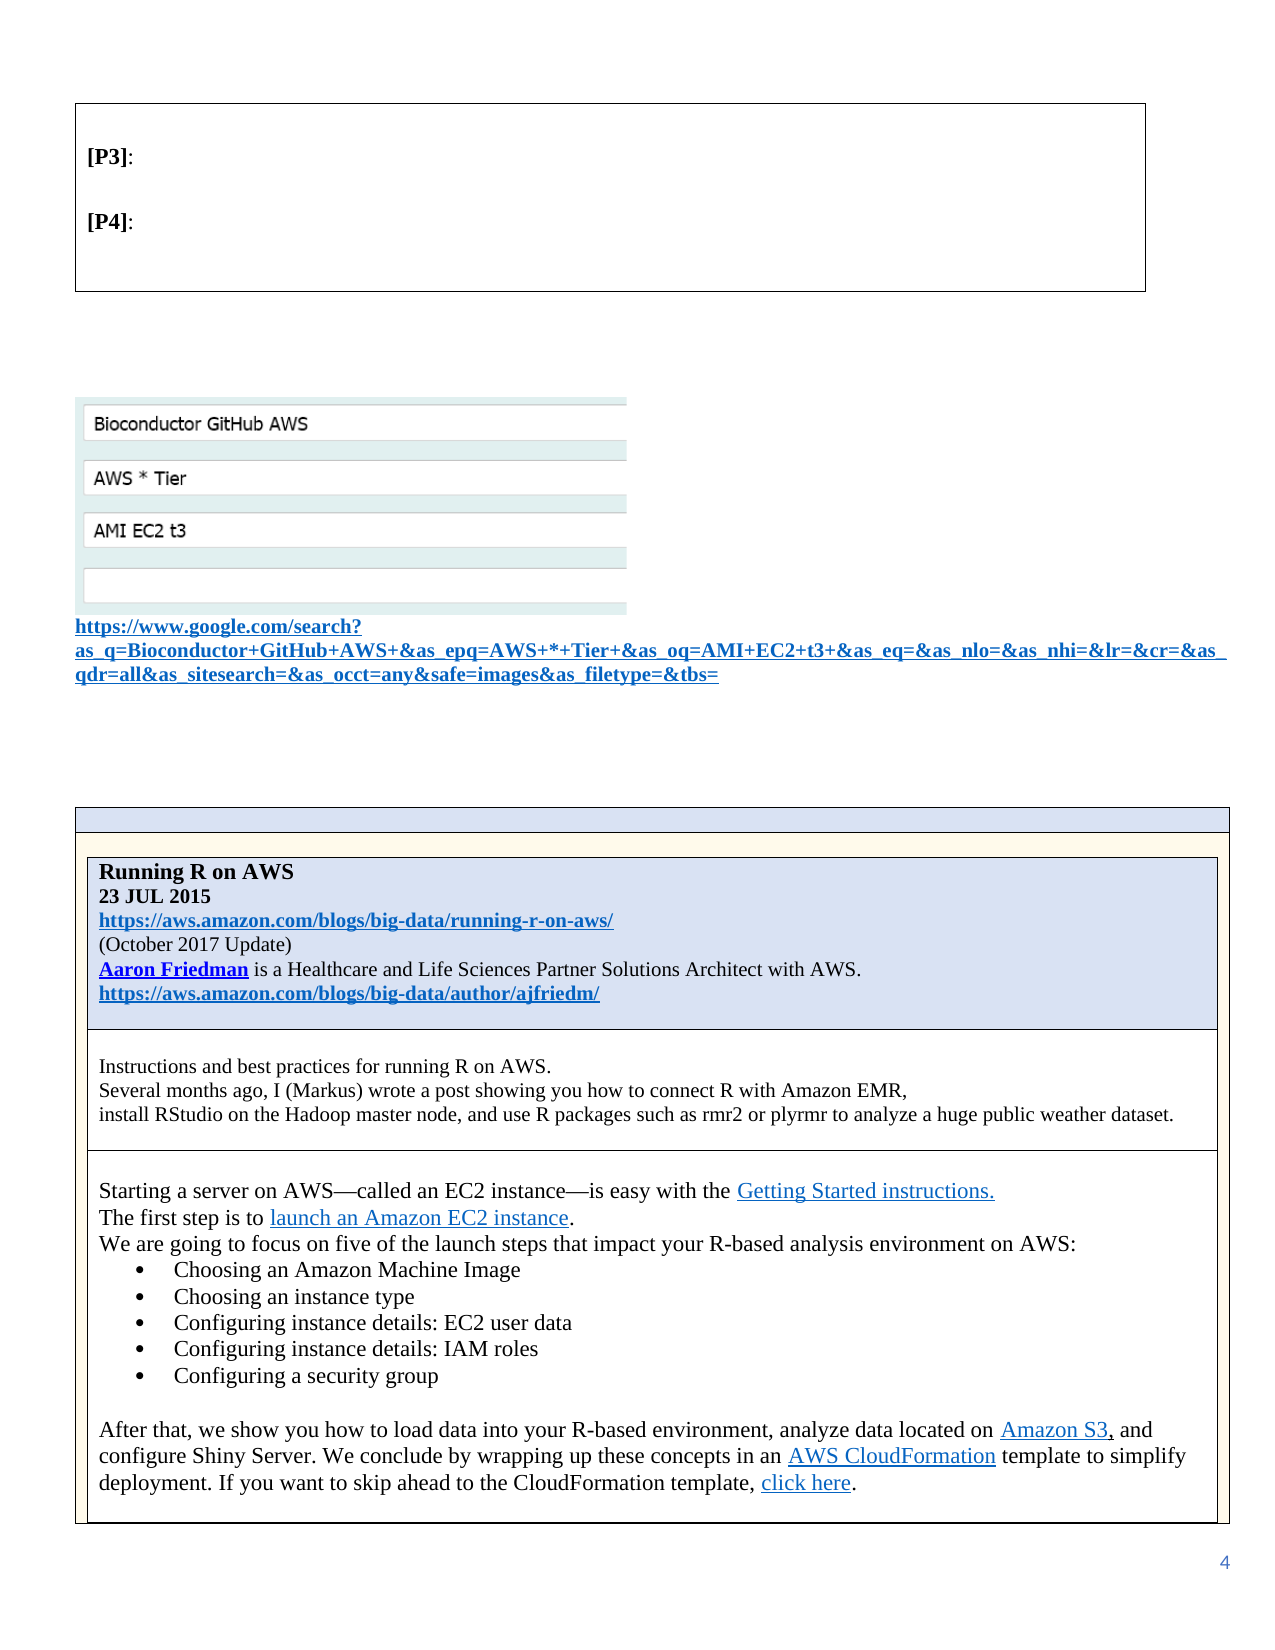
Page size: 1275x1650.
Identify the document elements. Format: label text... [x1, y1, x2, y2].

picture [75, 397, 627, 615]
table_cell [76, 833, 1229, 1523]
text https://www.google.com/search?as_q=Bioconductor+GitHub+AWS+&as_epq=AWS+*+Tier+&as_oq=AMI+EC2+t3+&as_eq=&as_nlo=&as_nhi=&lr=&cr=&as_qdr=all&as_sitesearch=&as_occt=any&safe=images&as_filetype=&tbs= [75, 614, 1230, 686]
table_header [76, 808, 1229, 832]
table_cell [76, 104, 1145, 291]
